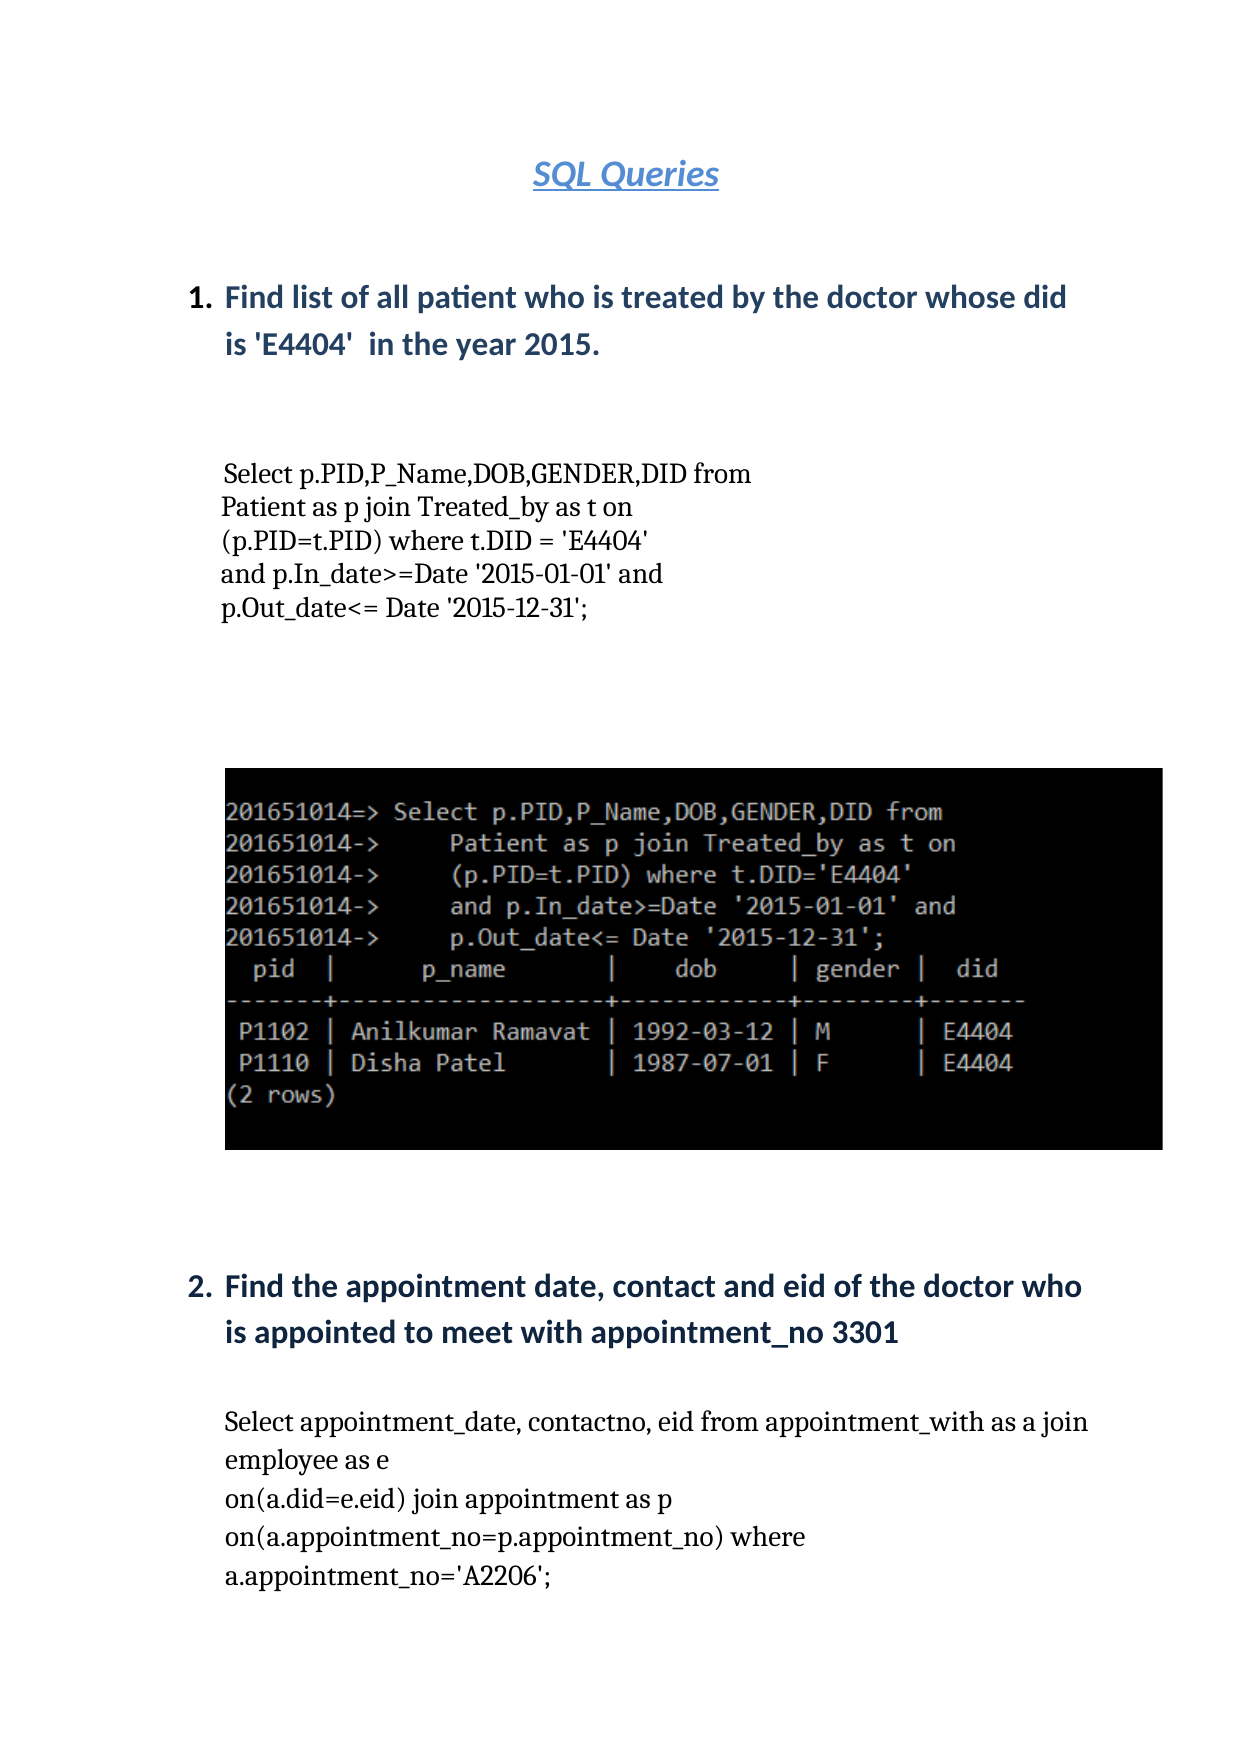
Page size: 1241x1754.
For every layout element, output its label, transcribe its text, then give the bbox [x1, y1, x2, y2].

list Find list of all patient who is treated by the doctor whose did is 'E4404' in the year 2015. [187, 277, 1090, 364]
text (p.PID=t.PID) where t.DID = 'E4404' [150, 524, 1090, 558]
text and p.In_date>=Date '2015-01-01' and [150, 558, 1090, 591]
list on(a.did=e.eid) join appointment as p on(a.appointment_no=p.appointment_no) where [225, 1482, 1090, 1554]
picture [225, 768, 1163, 1150]
text Select p.PID,P_Name,DOB,GENDER,DID from [150, 452, 1090, 491]
list Find the appointment date, contact and eid of the doctor who is appointed to meet with appointment_no 3301 [187, 1264, 1090, 1352]
text p.Out_date<= Date '2015-12-31'; [150, 591, 1090, 625]
list Select appointment_date, contactno, eid from appointment_with as a join employee as e [225, 1405, 1090, 1477]
text SQL Queries [150, 150, 1090, 196]
list a.appointment_no='A2206'; [225, 1559, 1090, 1593]
text Patient as p join Treated_by as t on [150, 491, 1090, 524]
